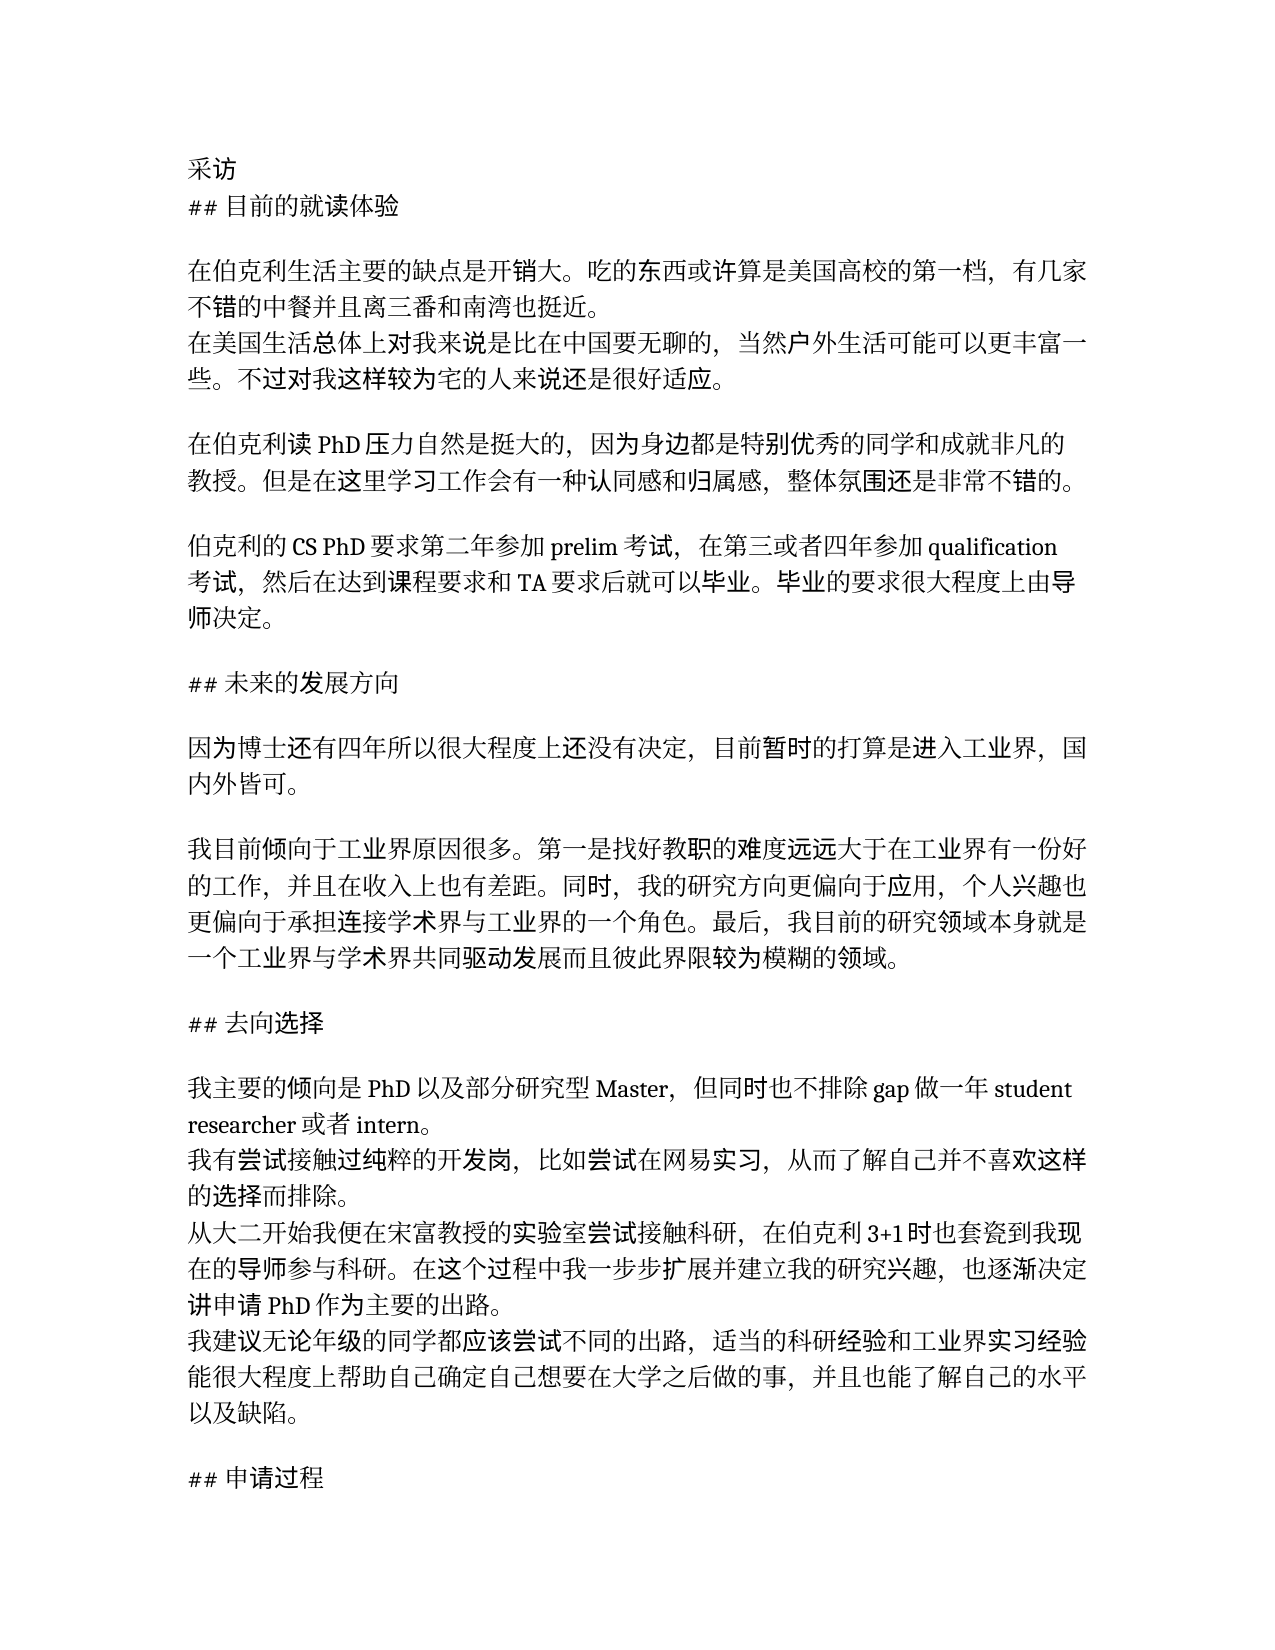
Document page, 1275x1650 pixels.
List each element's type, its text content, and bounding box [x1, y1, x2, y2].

text ## 未来的发展方向 [187, 664, 1087, 700]
text ## 去向选择 [187, 1003, 1087, 1040]
text 在伯克利读PhD压力自然是挺大的，因为身边都是特别优秀的同学和成就非凡的教授。但是在这里学习工作会有一种认同感和归属感，整体氛围还是非常不错的。 [187, 425, 1087, 497]
text 因为博士还有四年所以很大程度上还没有决定，目前暂时的打算是进入工业界，国内外皆可。 [187, 729, 1087, 801]
text 在伯克利生活主要的缺点是开销大。吃的东西或许算是美国高校的第一档，有几家不错的中餐并且离三番和南湾也挺近。 [187, 251, 1087, 324]
text 伯克利的CS PhD要求第二年参加prelim考试，在第三或者四年参加qualification考试，然后在达到课程要求和TA要求后就可以毕业。毕业的要求很大程度上由导师决定。 [187, 526, 1087, 635]
text 我建议无论年级的同学都应该尝试不同的出路，适当的科研经验和工业界实习经验能很大程度上帮助自己确定自己想要在大学之后做的事，并且也能了解自己的水平以及缺陷。 [187, 1322, 1087, 1430]
text ## 申请过程 [187, 1459, 1087, 1495]
text ## 目前的就读体验 [187, 186, 1087, 222]
text 我目前倾向于工业界原因很多。第一是找好教职的难度远远大于在工业界有一份好的工作，并且在收入上也有差距。同时，我的研究方向更偏向于应用，个人兴趣也更偏向于承担连接学术界与工业界的一个角色。最后，我目前的研究领域本身就是一个工业界与学术界共同驱动发展而且彼此界限较为模糊的领域。 [187, 830, 1087, 975]
text 从大二开始我便在宋富教授的实验室尝试接触科研，在伯克利3+1时也套瓷到我现在的导师参与科研。在这个过程中我一步步扩展并建立我的研究兴趣，也逐渐决定讲申请PhD作为主要的出路。 [187, 1213, 1087, 1322]
text 我有尝试接触过纯粹的开发岗，比如尝试在网易实习，从而了解自己并不喜欢这样的选择而排除。 [187, 1141, 1087, 1213]
text 在美国生活总体上对我来说是比在中国要无聊的，当然户外生活可能可以更丰富一些。不过对我这样较为宅的人来说还是很好适应。 [187, 324, 1087, 396]
text 采访 [187, 150, 1087, 186]
text 我主要的倾向是PhD以及部分研究型Master，但同时也不排除gap做一年student researcher或者intern。 [187, 1068, 1087, 1141]
